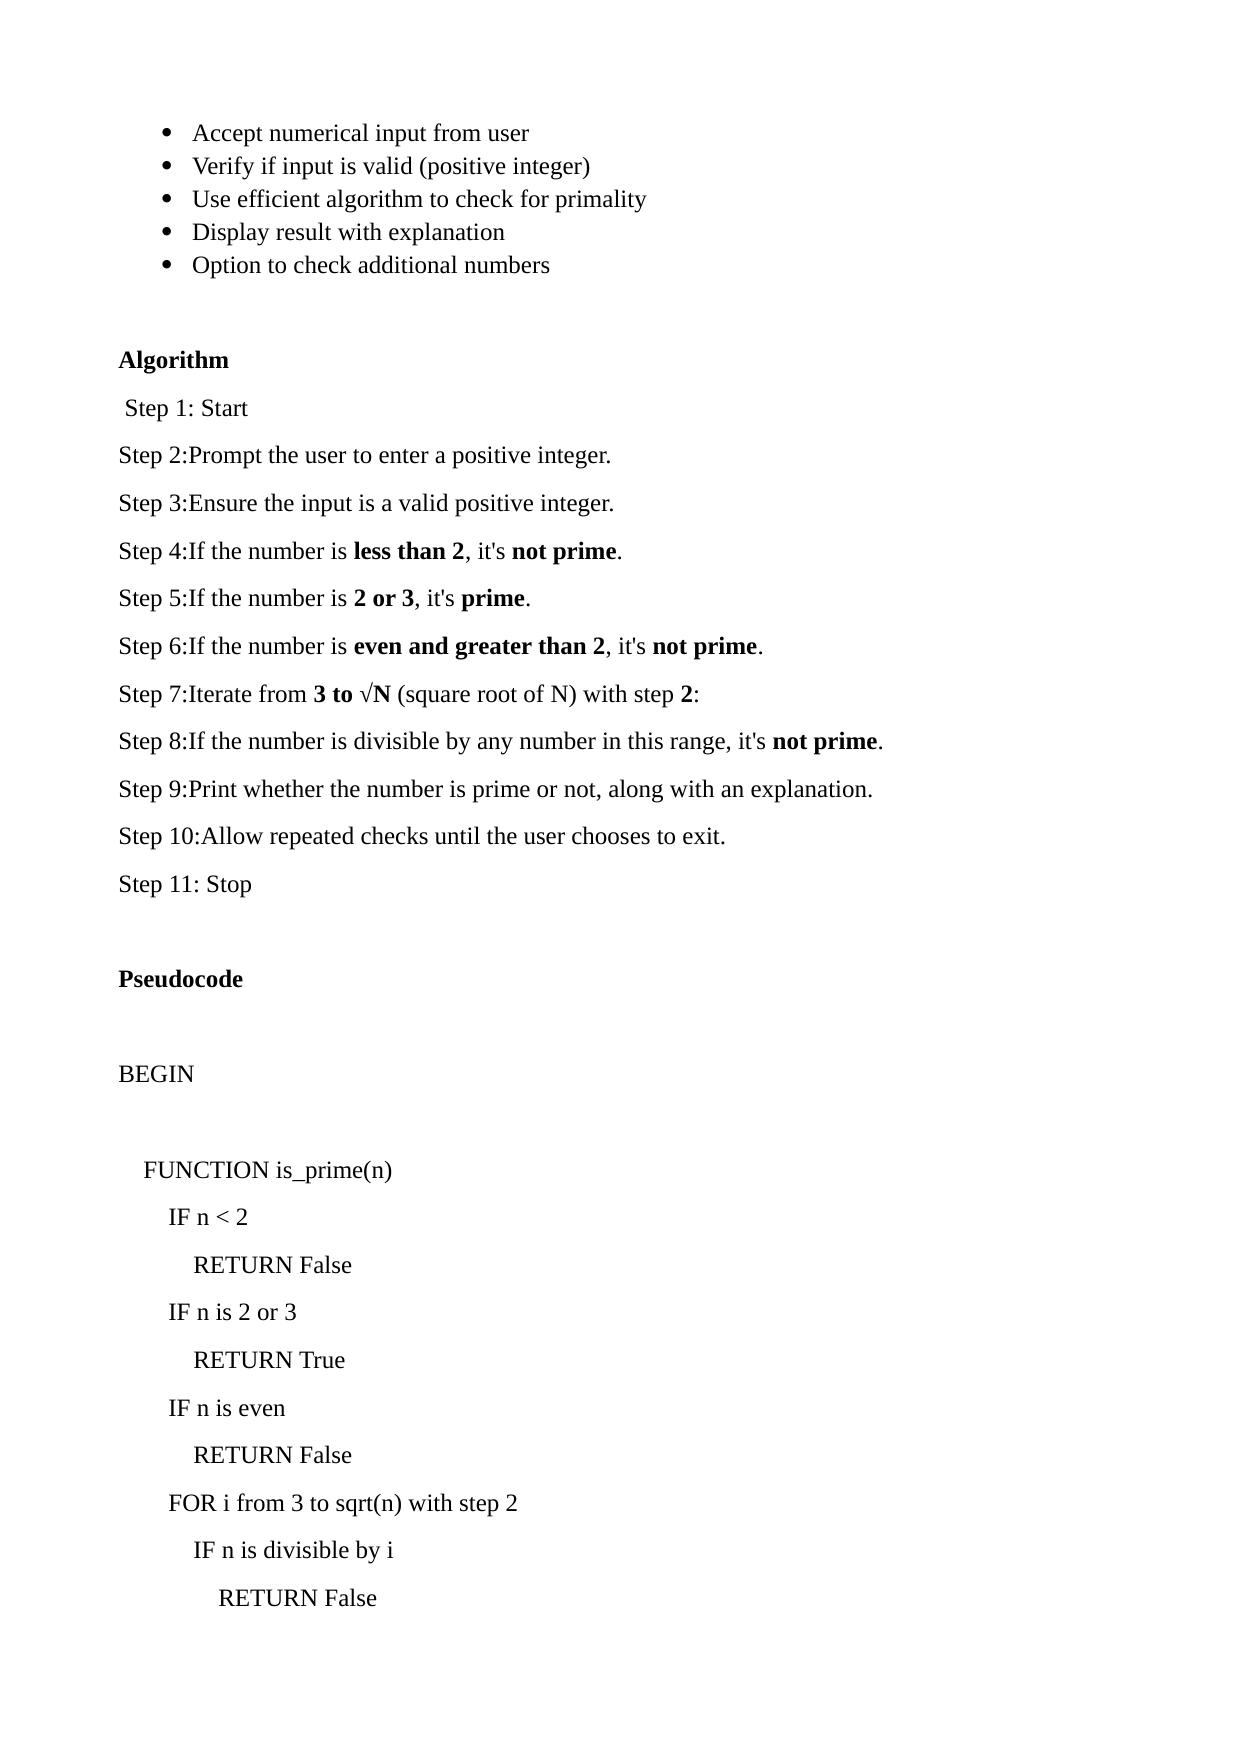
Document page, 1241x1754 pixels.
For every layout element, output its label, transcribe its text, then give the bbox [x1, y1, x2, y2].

text RETURN False [118, 1250, 1122, 1279]
text Step 2:Prompt the user to enter a positive integer. [118, 441, 1122, 469]
text BEGIN [118, 1059, 1122, 1088]
list Accept numerical input from user [162, 118, 1122, 147]
list Option to check additional numbers [162, 250, 1122, 279]
text FOR i from 3 to sqrt(n) with step 2 [118, 1488, 1122, 1517]
text Step 6:If the number is even and greater than 2, it's not prime. [118, 631, 1122, 660]
text RETURN False [118, 1440, 1122, 1469]
list Verify if input is valid (positive integer) [162, 151, 1122, 180]
text Step 11: Stop [118, 869, 1122, 898]
text Step 8:If the number is divisible by any number in this range, it's not prime. [118, 726, 1122, 755]
text IF n is even [118, 1393, 1122, 1421]
text IF n is 2 or 3 [118, 1297, 1122, 1326]
text Algorithm [118, 345, 1122, 374]
text IF n < 2 [118, 1202, 1122, 1231]
text RETURN False [118, 1583, 1122, 1612]
text IF n is divisible by i [118, 1536, 1122, 1564]
text RETURN True [118, 1345, 1122, 1374]
text Pseudocode [118, 964, 1122, 993]
text Step 5:If the number is 2 or 3, it's prime. [118, 583, 1122, 612]
list Display result with explanation [162, 217, 1122, 246]
text Step 10:Allow repeated checks until the user chooses to exit. [118, 821, 1122, 850]
text FUNCTION is_prime(n) [118, 1155, 1122, 1183]
text Step 3:Ensure the input is a valid positive integer. [118, 488, 1122, 517]
text Step 4:If the number is less than 2, it's not prime. [118, 536, 1122, 564]
text Step 9:Print whether the number is prime or not, along with an explanation. [118, 774, 1122, 803]
list Use efficient algorithm to check for primality [162, 184, 1122, 213]
text Step 1: Start [118, 393, 1122, 422]
text Step 7:Iterate from 3 to √N (square root of N) with step 2: [118, 679, 1122, 707]
